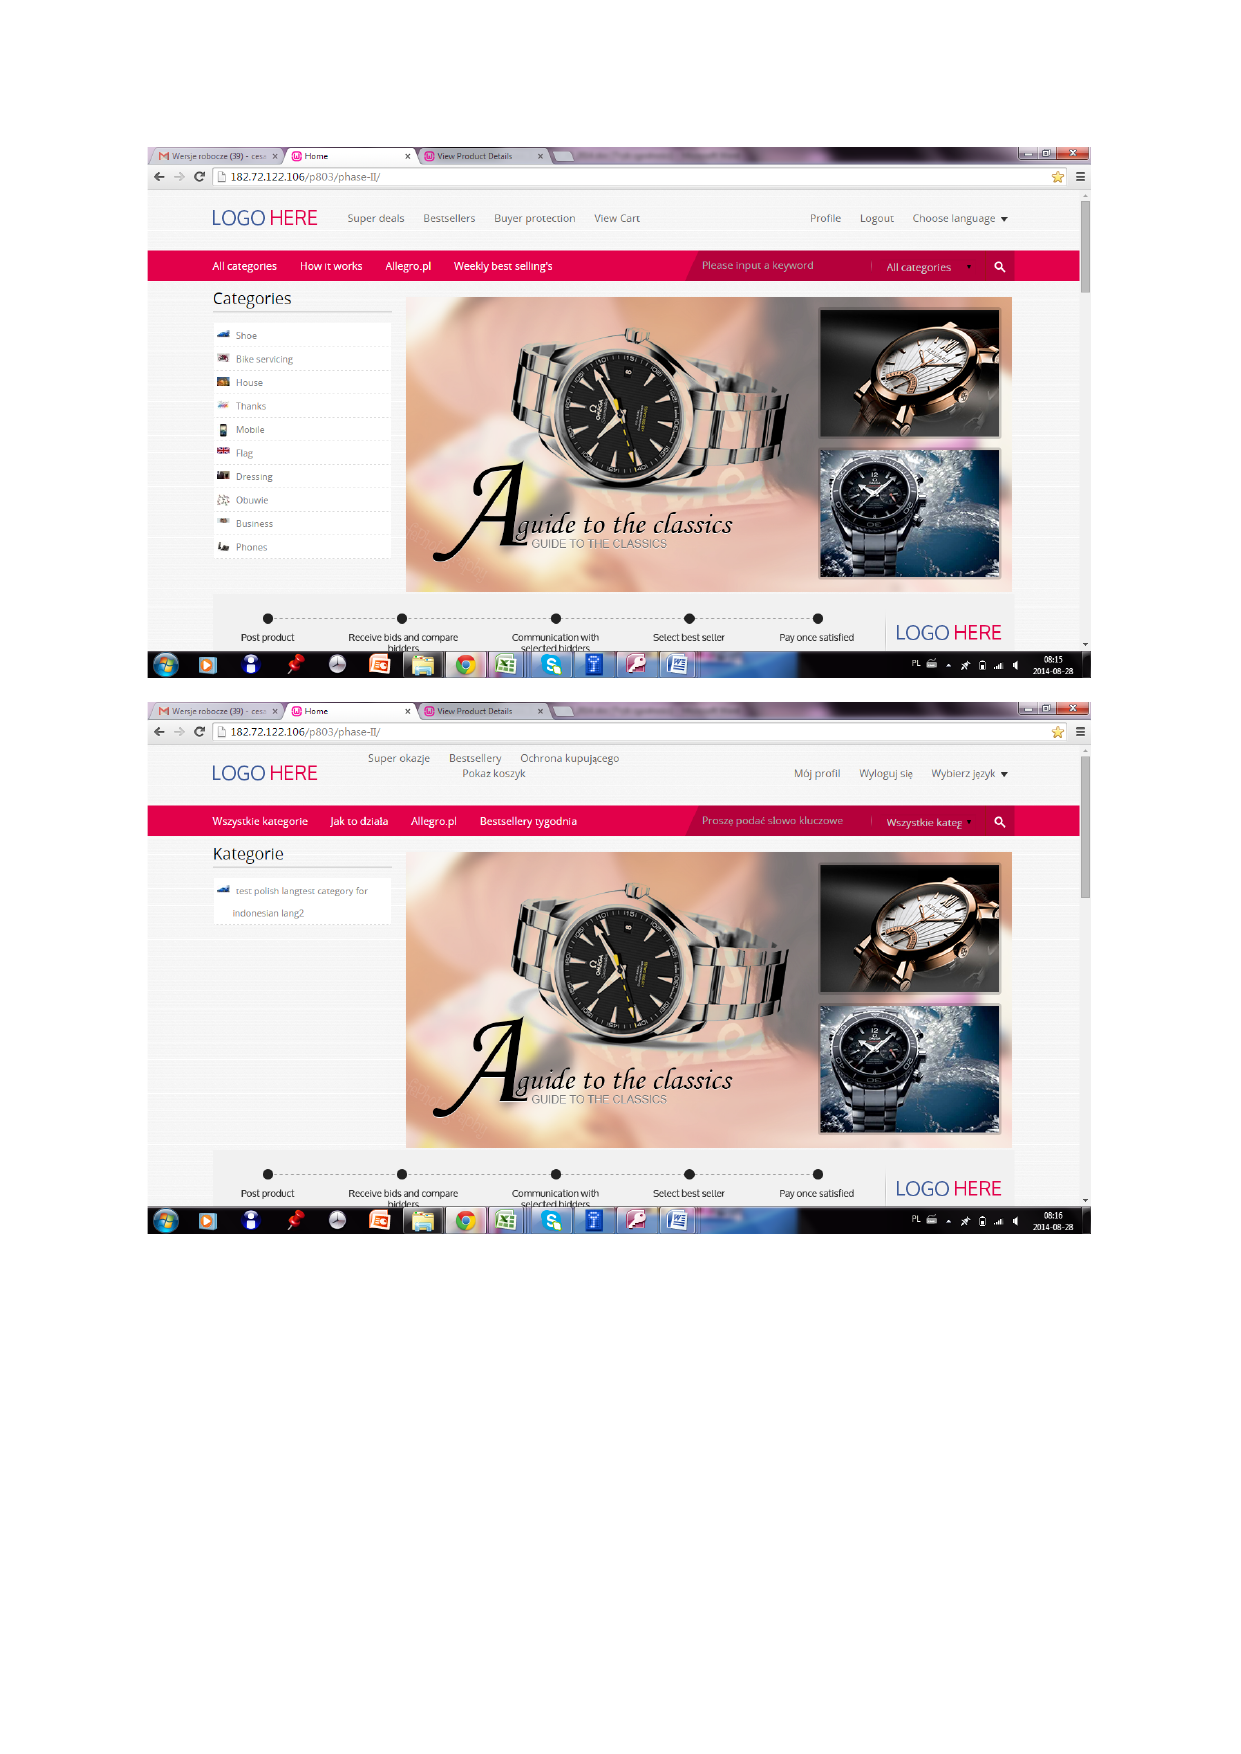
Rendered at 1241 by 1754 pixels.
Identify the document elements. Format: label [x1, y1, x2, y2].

picture [147, 147, 1091, 678]
picture [147, 702, 1091, 1234]
